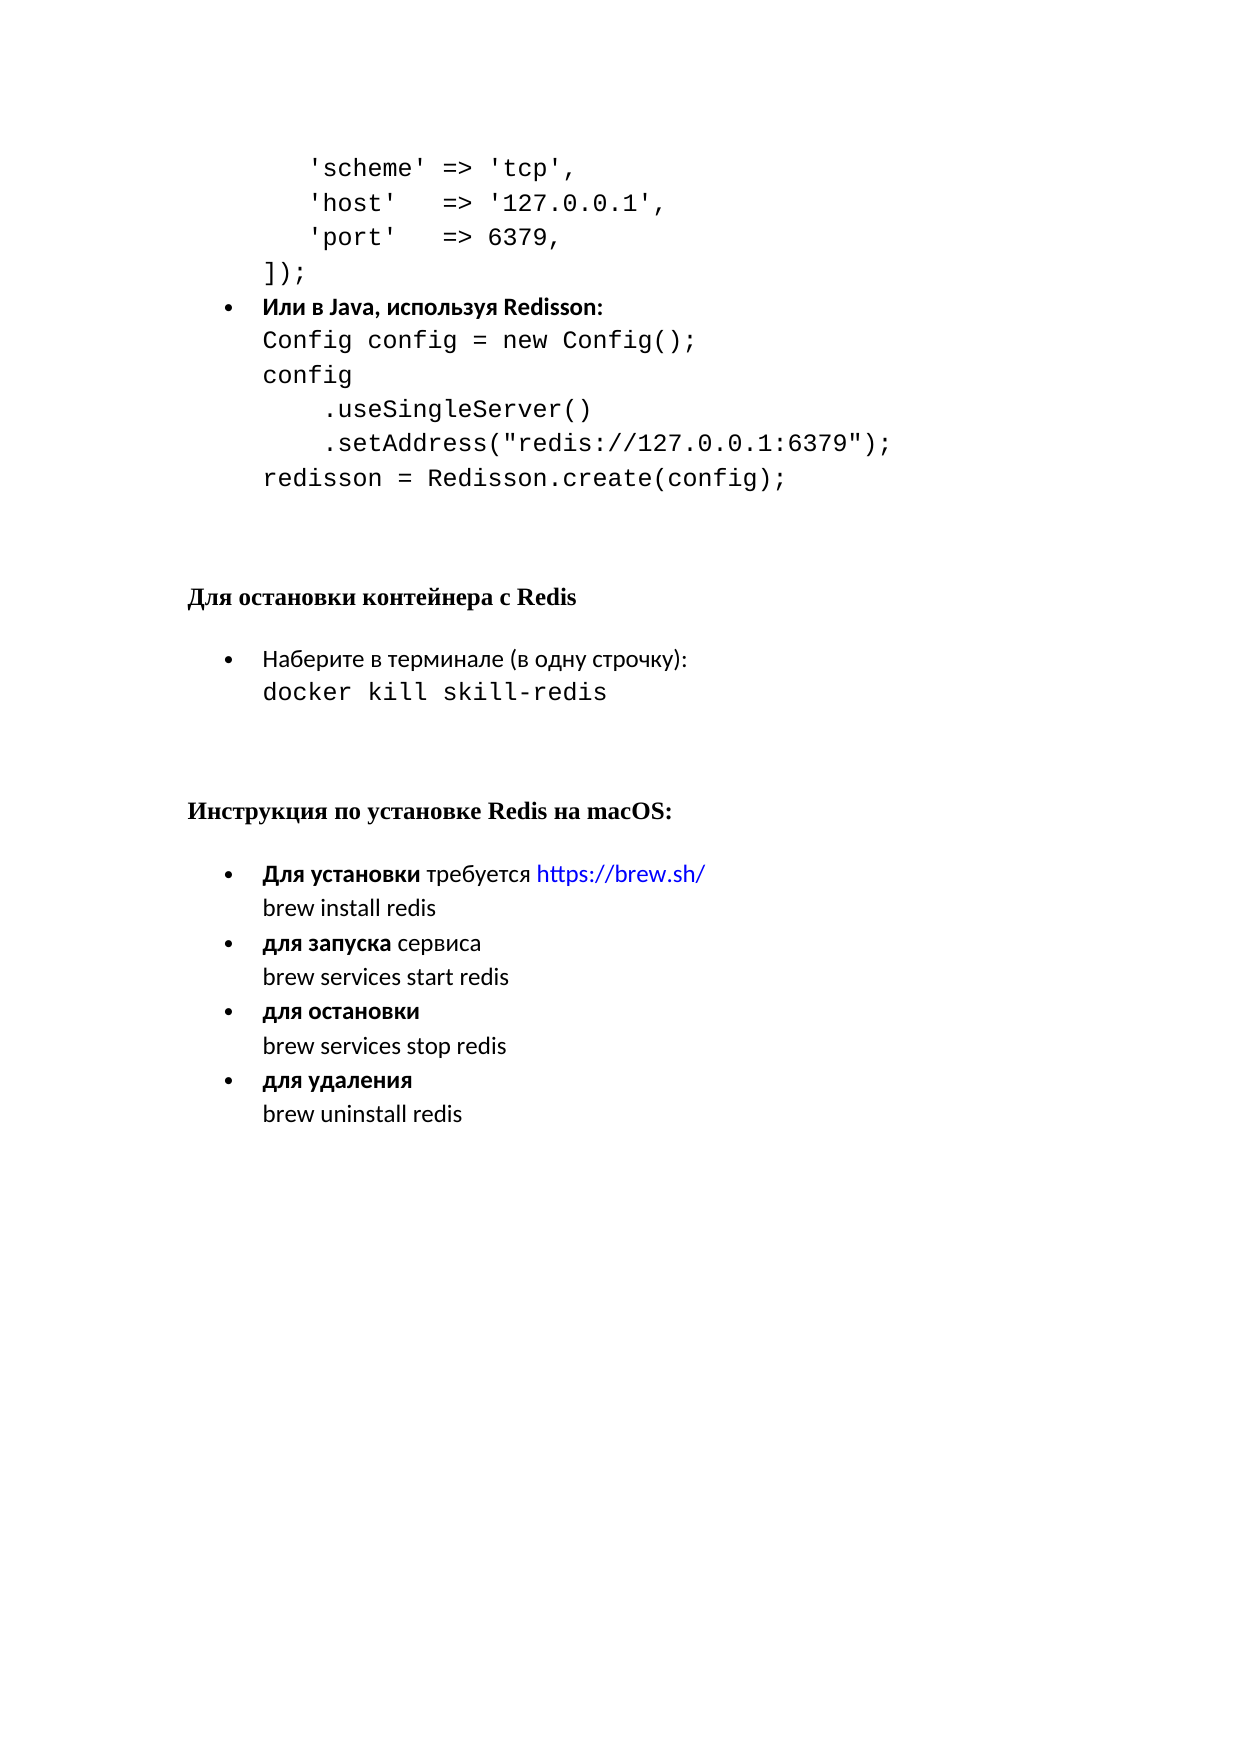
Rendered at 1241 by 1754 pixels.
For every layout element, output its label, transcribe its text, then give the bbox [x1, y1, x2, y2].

list для удаления brew uninstall redis [225, 1060, 1053, 1129]
list для остановки brew services stop redis [225, 992, 1053, 1060]
list Наберите в терминале (в одну строчку): docker kill skill-redis [225, 639, 1053, 708]
text Инструкция по установке Redis на macOS: [187, 791, 1053, 825]
list для запуска сервиса brew services start redis [225, 923, 1053, 992]
text Для остановки контейнера с Redis [187, 576, 1053, 610]
list Для установки требуется https://brew.sh/ brew install redis [225, 854, 1053, 923]
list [225, 150, 1053, 287]
list Или в Java, используя Redisson: Config config = new Config(); config .useSingleServer() .setAddress("redis://127.0.0.1:6379"); redisson = Redisson.create(config); [225, 287, 1053, 494]
